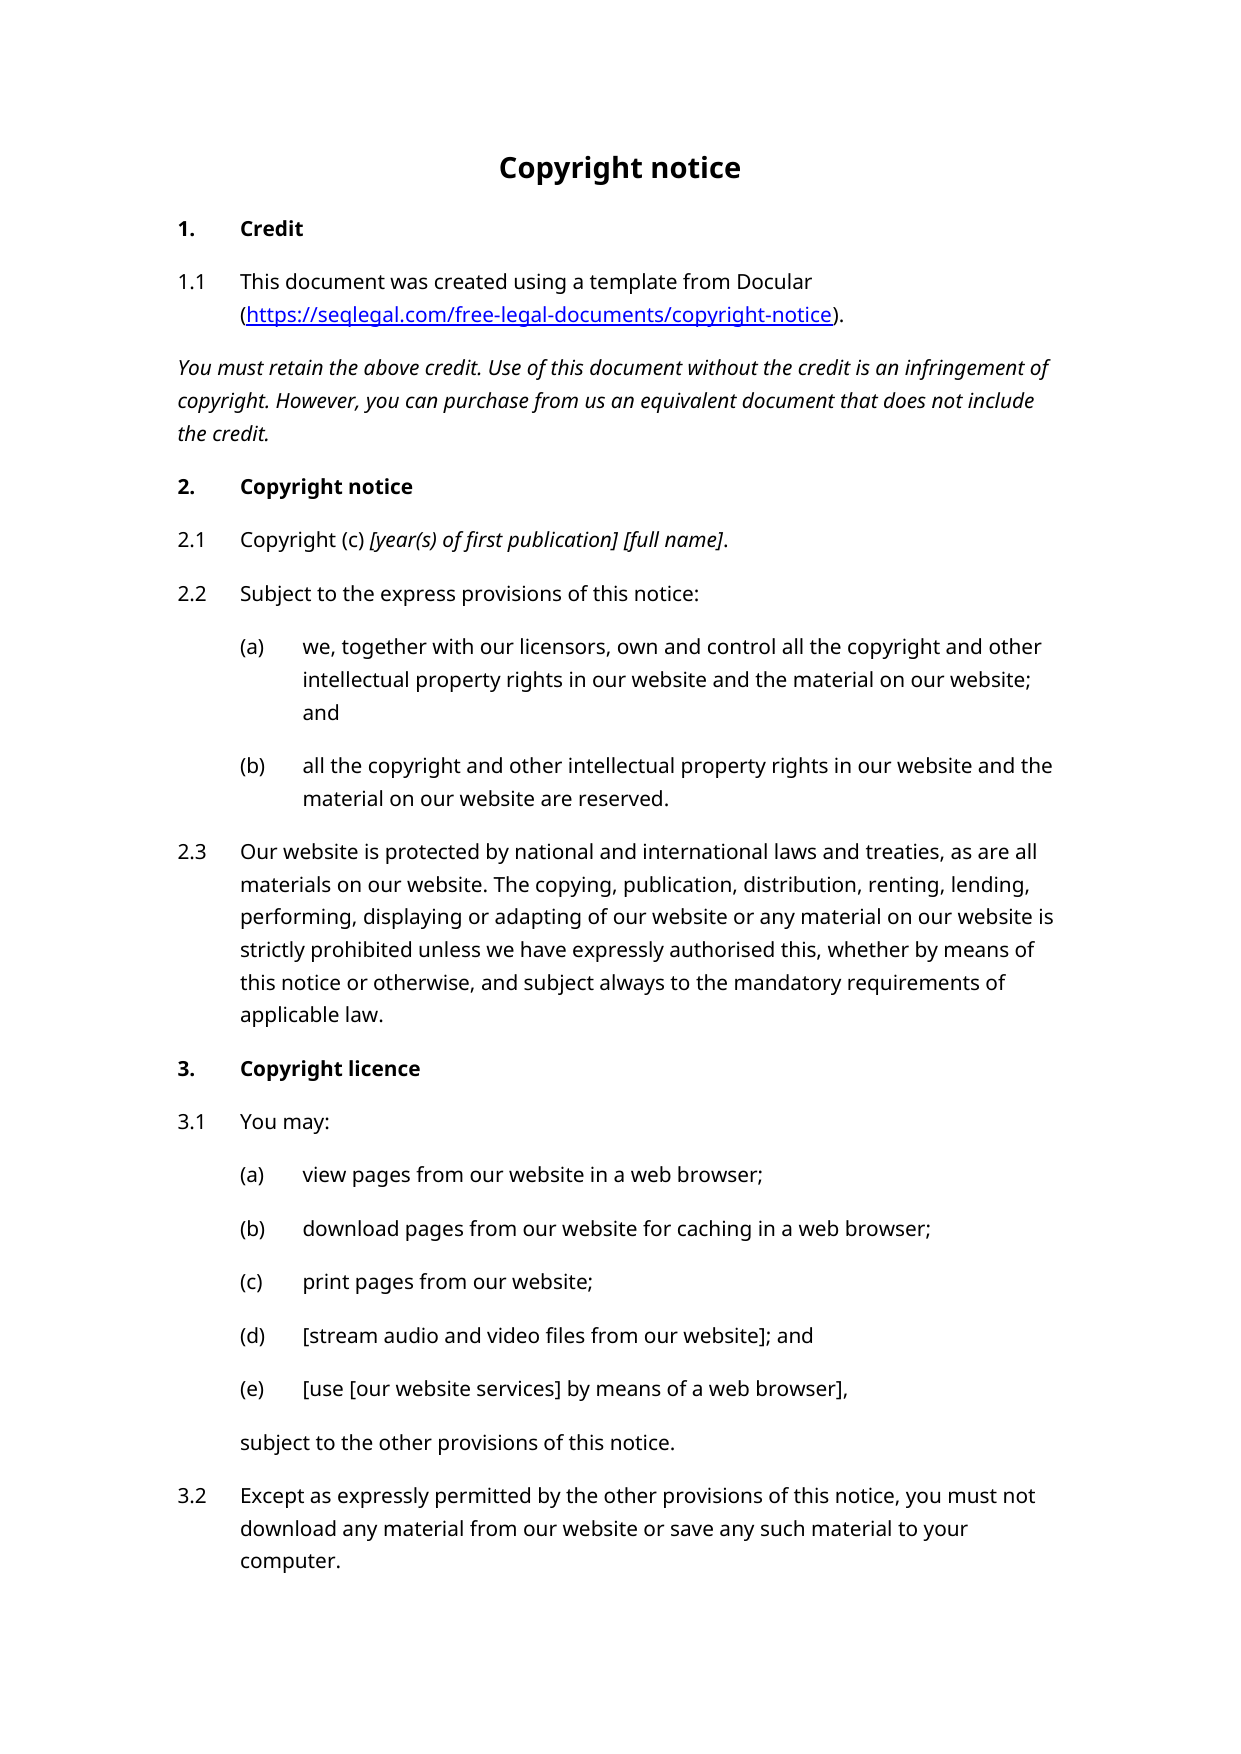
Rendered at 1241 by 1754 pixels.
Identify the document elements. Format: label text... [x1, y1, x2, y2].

text 2.2 Subject to the express provisions of this notice: [177, 579, 1063, 607]
text (b) all the copyright and other intellectual property rights in our website and the material on our website are reserved. [240, 751, 1063, 812]
text 2.3 Our website is protected by national and international laws and treaties, as are all materials on our website. The copying, publication, distribution, renting, lending, performing, displaying or adapting of our website or any material on our website is strictly prohibited unless we have expressly authorised this, whether by means of this notice or otherwise, and subject always to the mandatory requirements of applicable law. [177, 837, 1063, 1029]
text 3.2 Except as expressly permitted by the other provisions of this notice, you must not download any material from our website or save any such material to your computer. [177, 1481, 1063, 1575]
text (c) print pages from our website; [240, 1267, 1063, 1296]
text Copyright notice [177, 148, 1063, 187]
text 2.1 Copyright (c) [year(s) of first publication] [full name]. [177, 526, 1063, 554]
subtitle 1. Credit [177, 214, 1063, 242]
subtitle 2. Copyright notice [177, 472, 1063, 501]
text 3.1 You may: [177, 1107, 1063, 1136]
text subject to the other provisions of this notice. [177, 1428, 1063, 1456]
subtitle 3. Copyright licence [177, 1054, 1063, 1082]
text You must retain the above credit. Use of this document without the credit is an infringement of copyright. However, you can purchase from us an equivalent document that does not include the credit. [177, 353, 1063, 447]
text 1.1 This document was created using a template from Docular (https://seqlegal.com/free-legal-documents/copyright-notice). [177, 267, 1063, 328]
text (a) view pages from our website in a web browser; [240, 1161, 1063, 1189]
text (d) [stream audio and video files from our website]; and [240, 1321, 1063, 1349]
text (b) download pages from our website for caching in a web browser; [240, 1214, 1063, 1242]
text (a) we, together with our licensors, own and control all the copyright and other intellectual property rights in our website and the material on our website; and [240, 632, 1063, 726]
text (e) [use [our website services] by means of a web browser], [240, 1374, 1063, 1403]
